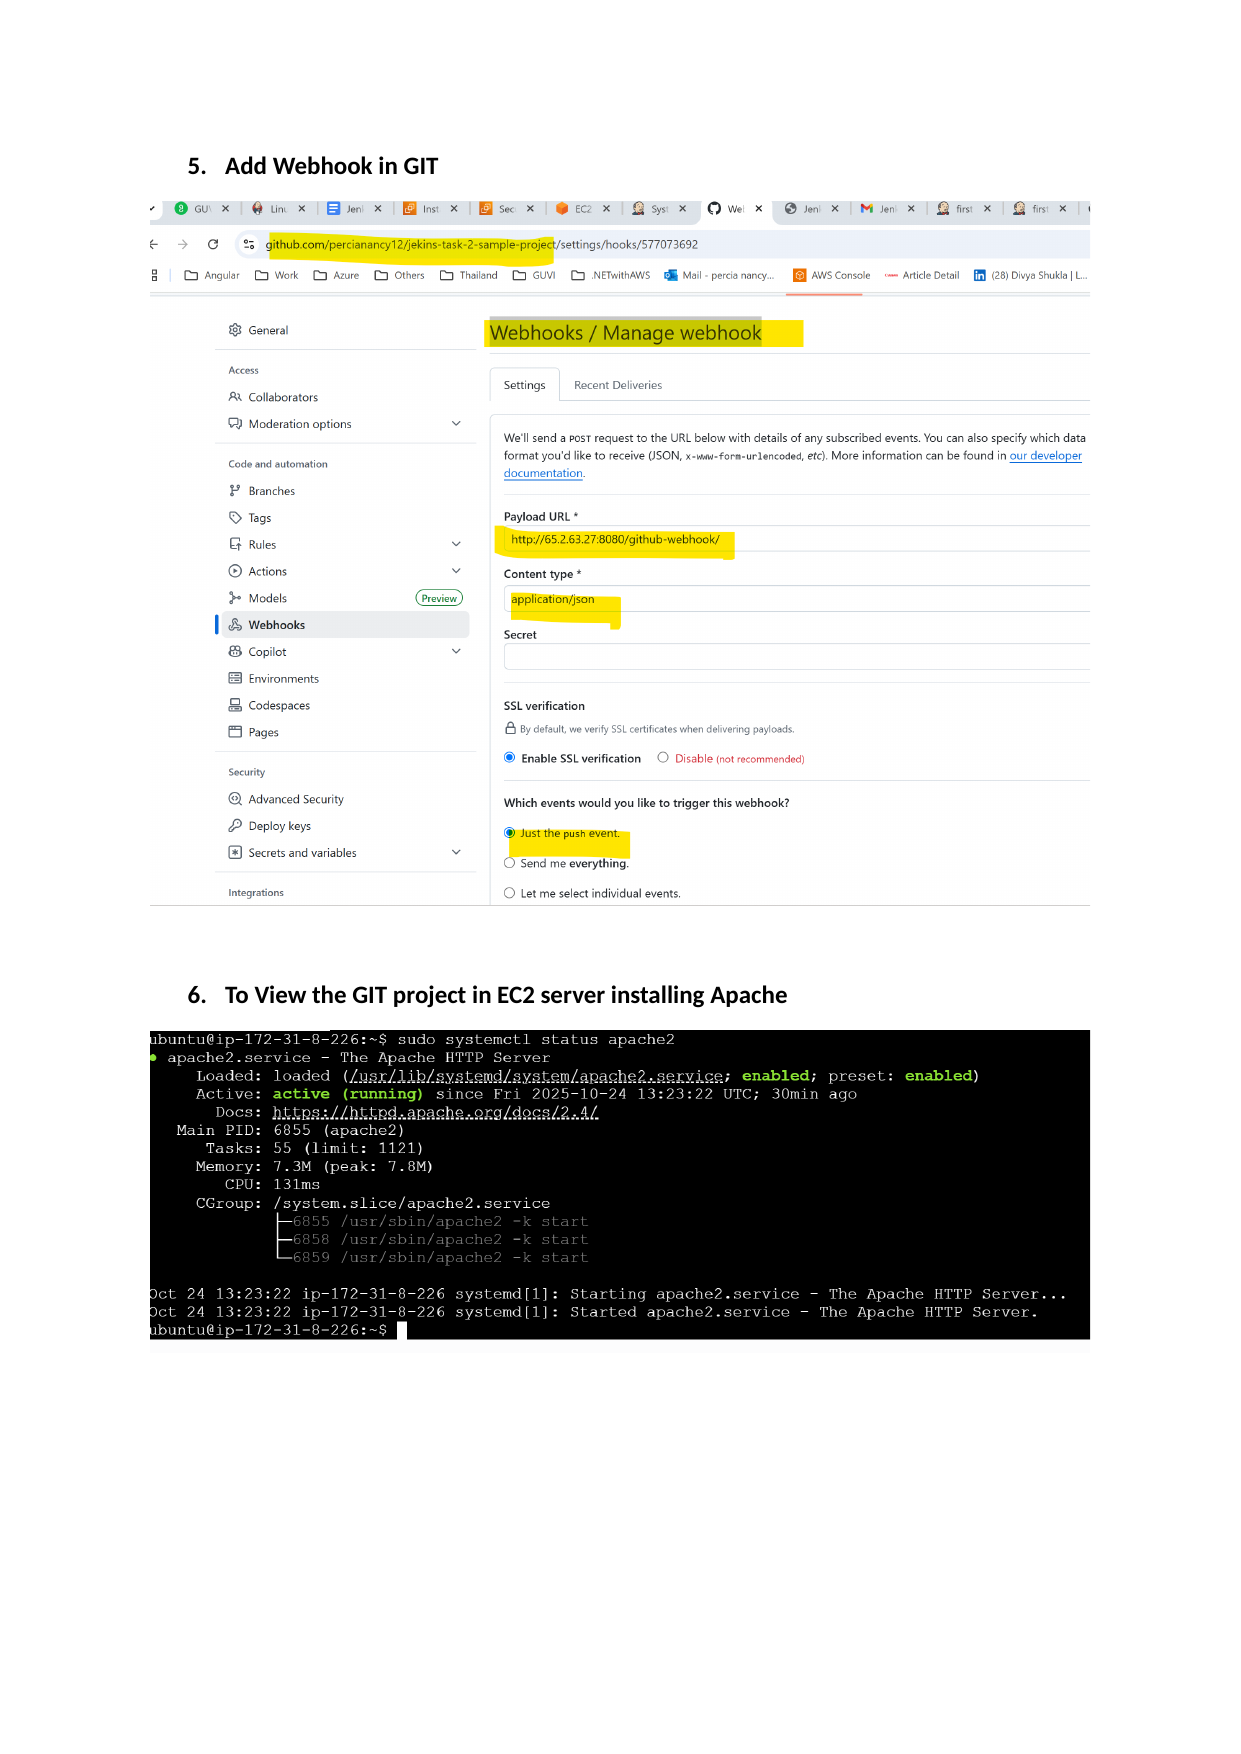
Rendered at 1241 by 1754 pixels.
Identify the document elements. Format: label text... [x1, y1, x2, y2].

list Add Webhook in GIT [187, 150, 1090, 181]
picture [150, 201, 1091, 906]
list To View the GIT project in EC2 server installing Apache [187, 979, 1090, 1009]
picture [150, 1030, 1091, 1353]
